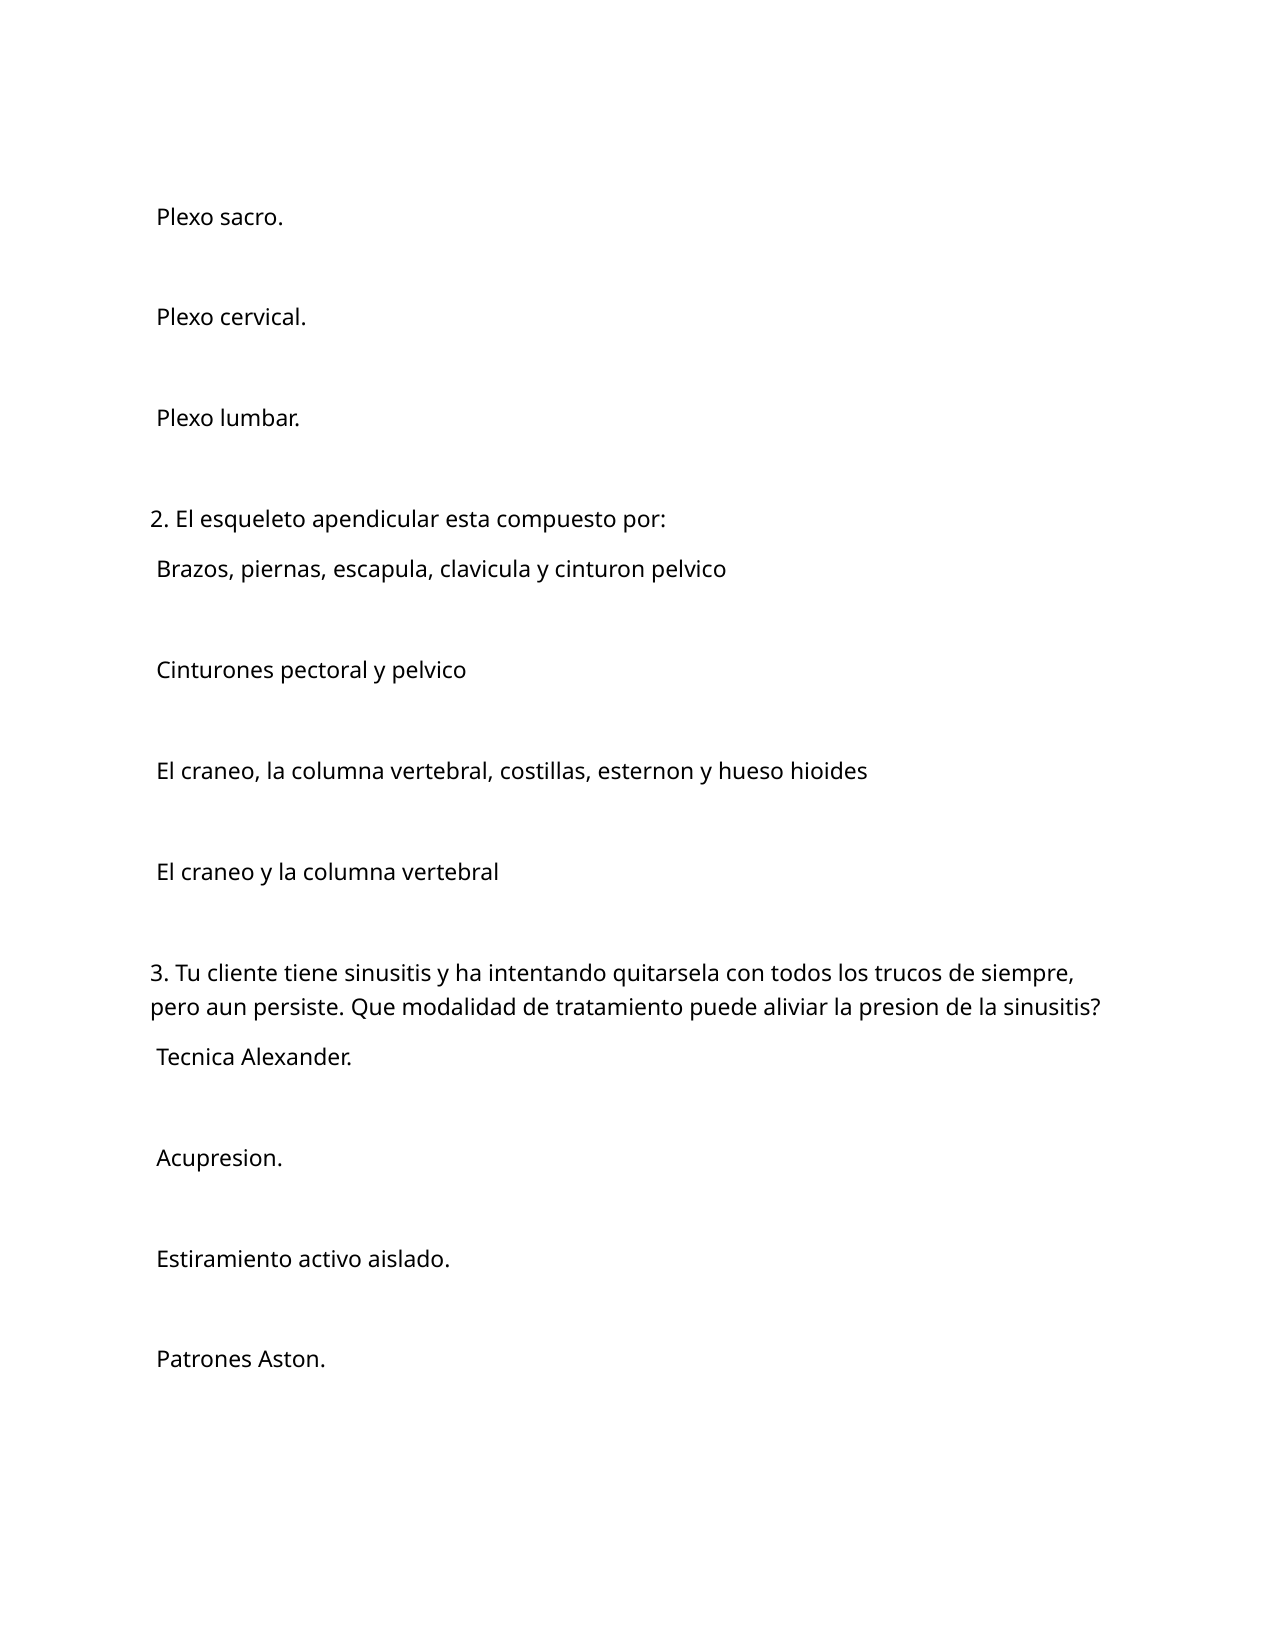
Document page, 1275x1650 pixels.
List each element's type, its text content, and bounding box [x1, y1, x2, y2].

text 3. Tu cliente tiene sinusitis y ha intentando quitarsela con todos los trucos de siempre, pero aun persiste. Que modalidad de tratamiento puede aliviar la presion de la sinusitis? [150, 957, 1125, 1022]
text Estiramiento activo aislado. [150, 1242, 1125, 1274]
text Plexo sacro. [150, 200, 1125, 232]
text Plexo lumbar. [150, 402, 1125, 433]
text Plexo cervical. [150, 301, 1125, 332]
text Brazos, piernas, escapula, clavicula y cinturon pelvico [150, 553, 1125, 584]
text El craneo, la columna vertebral, costillas, esternon y hueso hioides [150, 755, 1125, 786]
text Acupresion. [150, 1142, 1125, 1173]
text 2. El esqueleto apendicular esta compuesto por: [150, 503, 1125, 534]
text Patrones Aston. [150, 1343, 1125, 1374]
text Tecnica Alexander. [150, 1041, 1125, 1072]
text Cinturones pectoral y pelvico [150, 654, 1125, 685]
text El craneo y la columna vertebral [150, 856, 1125, 887]
